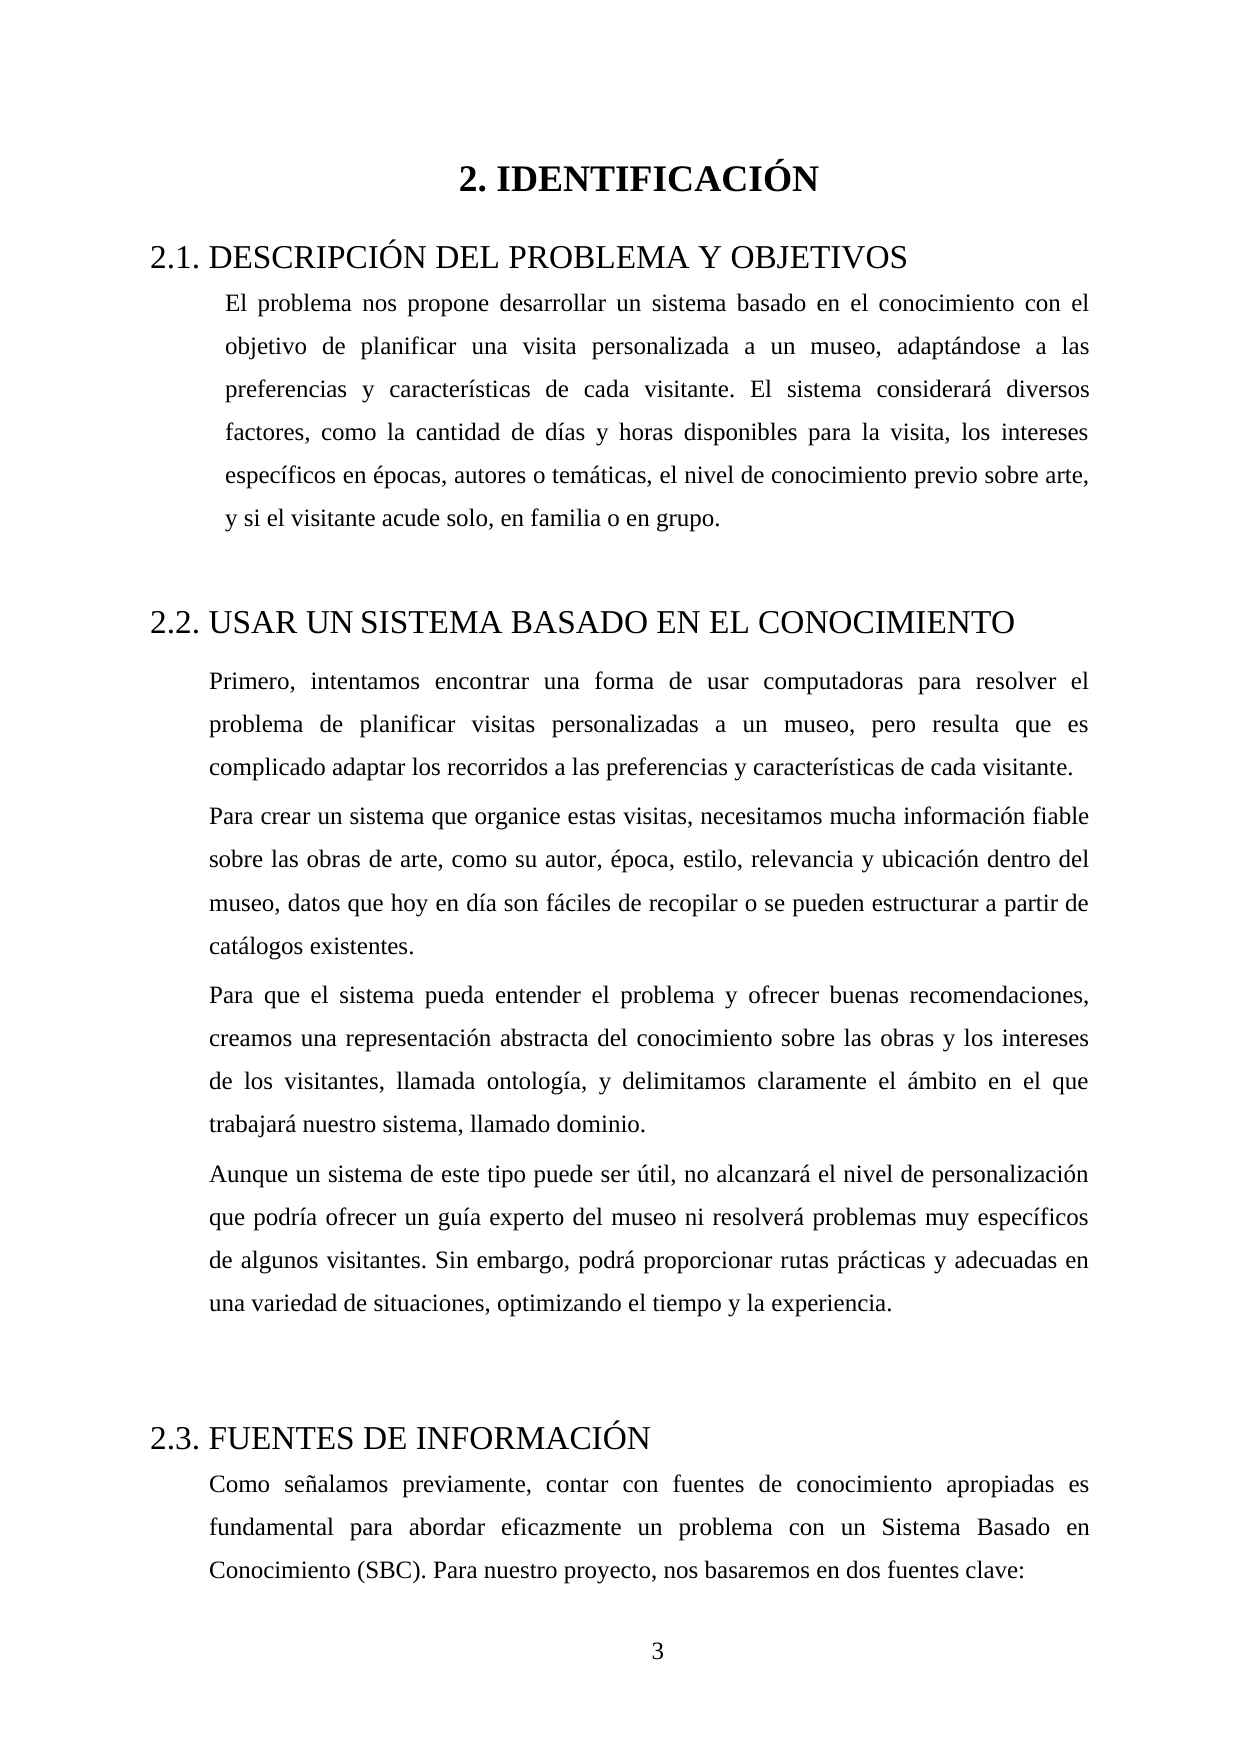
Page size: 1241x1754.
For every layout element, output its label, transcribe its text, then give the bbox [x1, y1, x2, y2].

text Como señalamos previamente, contar con fuentes de conocimiento apropiadas es fundamental para abordar eficazmente un problema con un Sistema Basado en Conocimiento (SBC). Para nuestro proyecto, nos basaremos en dos fuentes clave: [209, 1469, 1090, 1584]
text Para crear un sistema que organice estas visitas, necesitamos mucha información fiable sobre las obras de arte, como su autor, época, estilo, relevancia y ubicación dentro del museo, datos que hoy en día son fáciles de recopilar o se pueden estructurar a partir de catálogos existentes. [209, 801, 1090, 959]
subtitle 2.1. DESCRIPCIÓN DEL PROBLEMA Y OBJETIVOS [150, 237, 1090, 275]
text Primero, intentamos encontrar una forma de usar computadoras para resolver el problema de planificar visitas personalizadas a un museo, pero resulta que es complicado adaptar los recorridos a las preferencias y características de cada visitante. [209, 666, 1090, 781]
text 2.2. USAR UN SISTEMA BASADO EN EL CONOCIMIENTO [150, 602, 1090, 640]
subtitle 2.3. FUENTES DE INFORMACIÓN [150, 1418, 1090, 1457]
subtitle IDENTIFICACIÓN [187, 156, 1090, 199]
text Aunque un sistema de este tipo puede ser útil, no alcanzará el nivel de personalización que podría ofrecer un guía experto del museo ni resolverá problemas muy específicos de algunos visitantes. Sin embargo, podrá proporcionar rutas prácticas y adecuadas en una variedad de situaciones, optimizando el tiempo y la experiencia. [209, 1159, 1090, 1317]
text Para que el sistema pueda entender el problema y ofrecer buenas recomendaciones, creamos una representación abstracta del conocimiento sobre las obras y los intereses de los visitantes, llamada ontología, y delimitamos claramente el ámbito en el que trabajará nuestro sistema, llamado dominio. [209, 980, 1090, 1138]
text El problema nos propone desarrollar un sistema basado en el conocimiento con el objetivo de planificar una visita personalizada a un museo, adaptándose a las preferencias y características de cada visitante. El sistema considerará diversos factores, como la cantidad de días y horas disponibles para la visita, los intereses específicos en épocas, autores o temáticas, el nivel de conocimiento previo sobre arte, y si el visitante acude solo, en familia o en grupo. [225, 288, 1090, 532]
